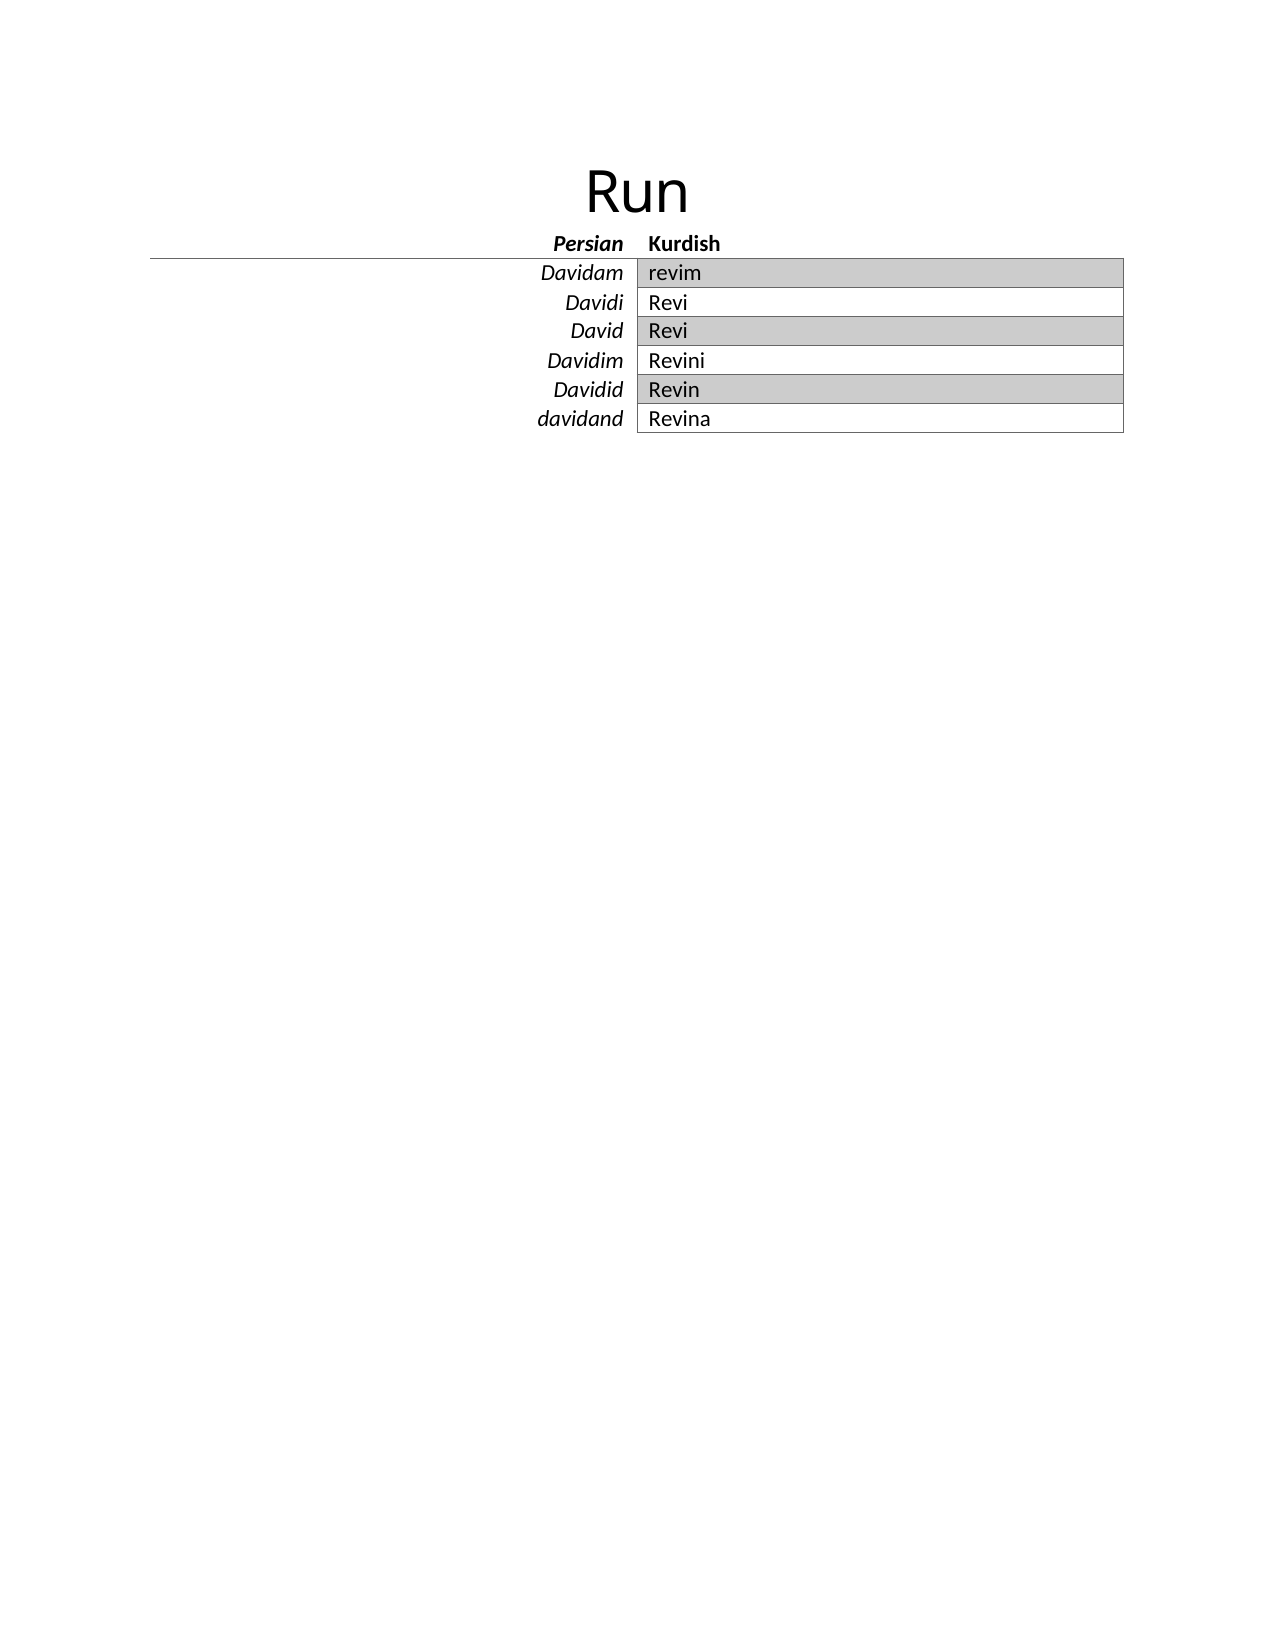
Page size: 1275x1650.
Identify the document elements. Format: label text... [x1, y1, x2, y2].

title Run [150, 150, 1125, 229]
table_cell davidand [150, 403, 637, 432]
table_cell Davidi [150, 287, 637, 316]
table_cell Davidim [150, 345, 637, 374]
table_cell Revi [638, 288, 1123, 316]
table_cell Revi [638, 317, 1123, 345]
table_cell Revina [638, 404, 1123, 432]
table_cell David [150, 316, 637, 345]
table_header Kurdish [637, 230, 1124, 257]
table_cell Revini [638, 346, 1123, 374]
table_cell Davidam [150, 259, 637, 287]
table_cell revim [638, 259, 1123, 287]
table_header Persian [150, 230, 637, 257]
table_cell Davidid [150, 374, 637, 403]
table_cell Revin [638, 375, 1123, 403]
